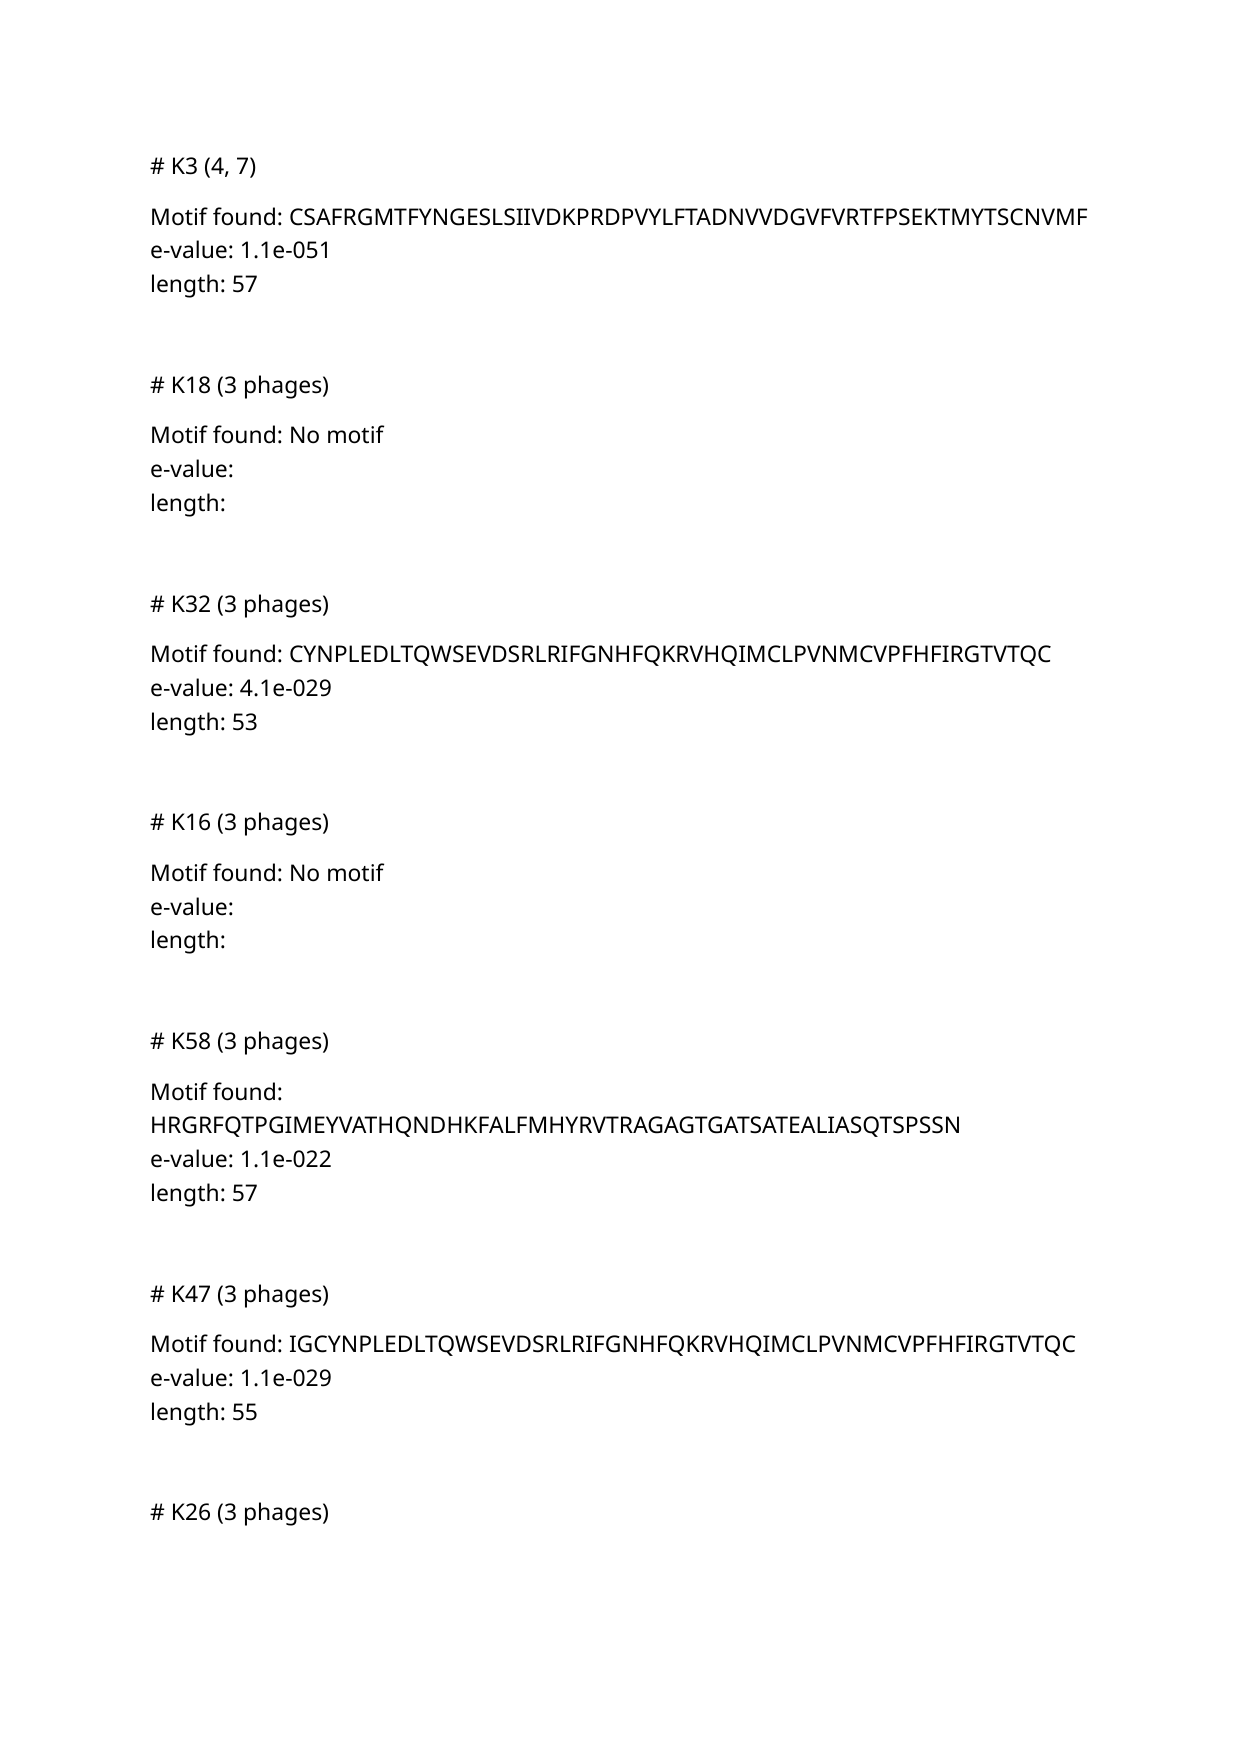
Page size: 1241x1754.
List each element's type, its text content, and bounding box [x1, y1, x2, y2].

text # K26 (3 phages) [150, 1496, 1090, 1527]
text Motif found: No motif e-value: length: [150, 419, 1090, 518]
text # K32 (3 phages) [150, 587, 1090, 619]
text Motif found: No motif e-value: length: [150, 857, 1090, 955]
text # K3 (4, 7) [150, 150, 1090, 181]
text # K18 (3 phages) [150, 369, 1090, 400]
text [150, 1328, 1090, 1427]
text # K47 (3 phages) [150, 1277, 1090, 1309]
text Motif found: CYNPLEDLTQWSEVDSRLRIFGNHFQKRVHQIMCLPVNMCVPFHFIRGTVTQC e-value: 4.1e-029 length: 53 [150, 638, 1090, 737]
text # K58 (3 phages) [150, 1025, 1090, 1056]
text # K16 (3 phages) [150, 806, 1090, 837]
text Motif found: CSAFRGMTFYNGESLSIIVDKPRDPVYLFTADNVVDGVFVRTFPSEKTMYTSCNVMF e-value: 1.1e-051 length: 57 [150, 200, 1090, 299]
text Motif found: HRGRFQTPGIMEYVATHQNDHKFALFMHYRVTRAGAGTGATSATEALIASQTSPSSN e-value: 1.1e-022 length: 57 [150, 1075, 1090, 1208]
